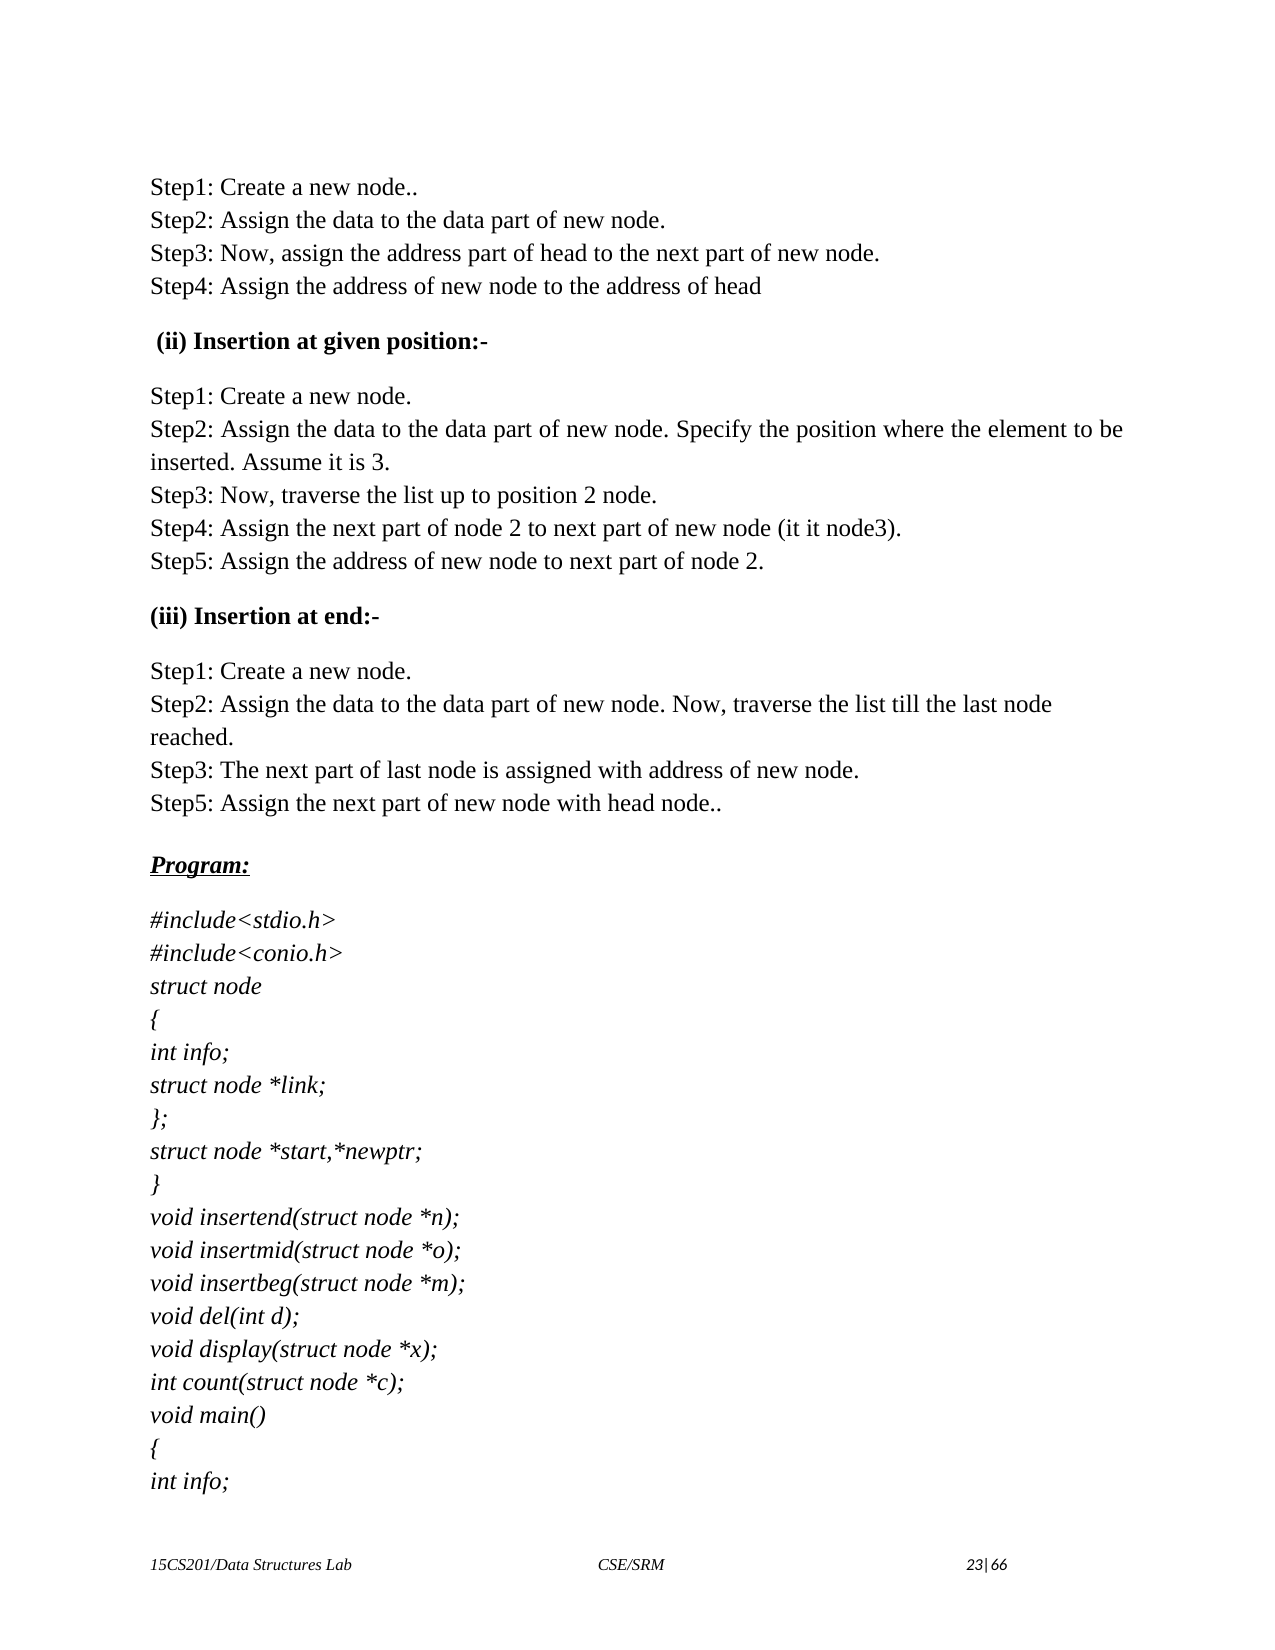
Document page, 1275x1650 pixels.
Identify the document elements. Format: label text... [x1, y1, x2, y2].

text } [150, 1169, 1125, 1198]
text Step5: Assign the next part of new node with head node.. [150, 788, 1125, 817]
text struct node [150, 971, 1125, 999]
text reached. [150, 722, 1125, 751]
text void insertbeg(struct node *m); [150, 1268, 1125, 1297]
text #include<conio.h> [150, 938, 1125, 966]
text void del(int d); [150, 1301, 1125, 1330]
text (ii) Insertion at given position:- [150, 326, 1125, 355]
text }; [150, 1103, 1125, 1132]
text int info; [150, 1037, 1125, 1066]
text Step2: Assign the data to the data part of new node. Now, traverse the list till the last node [150, 689, 1125, 718]
text { [150, 1004, 1125, 1032]
text #include<stdio.h> [150, 905, 1125, 933]
text Step3: Now, assign the address part of head to the next part of new node. [150, 238, 1125, 267]
text Step1: Create a new node.. [150, 172, 1125, 201]
text Step1: Create a new node. [150, 656, 1125, 685]
text int count(struct node *c); [150, 1367, 1125, 1396]
text Step4: Assign the next part of node 2 to next part of new node (it it node3). [150, 513, 1125, 542]
text void display(struct node *x); [150, 1334, 1125, 1363]
text Step2: Assign the data to the data part of new node. Specify the position where the element to be inserted. Assume it is 3. [150, 414, 1125, 476]
text void insertend(struct node *n); [150, 1202, 1125, 1231]
text Program: [150, 850, 1125, 878]
text void insertmid(struct node *o); [150, 1235, 1125, 1264]
text (iii) Insertion at end:- [150, 601, 1125, 630]
text Step1: Create a new node. [150, 381, 1125, 410]
text struct node *start,*newptr; [150, 1136, 1125, 1164]
text int info; [150, 1466, 1125, 1495]
text Step5: Assign the address of new node to next part of node 2. [150, 546, 1125, 575]
text Step2: Assign the data to the data part of new node. [150, 205, 1125, 234]
text { [150, 1433, 1125, 1462]
text struct node *link; [150, 1070, 1125, 1098]
text Step3: Now, traverse the list up to position 2 node. [150, 480, 1125, 509]
text void main() [150, 1400, 1125, 1429]
text Step4: Assign the address of new node to the address of head [150, 271, 1125, 300]
text Step3: The next part of last node is assigned with address of new node. [150, 755, 1125, 784]
